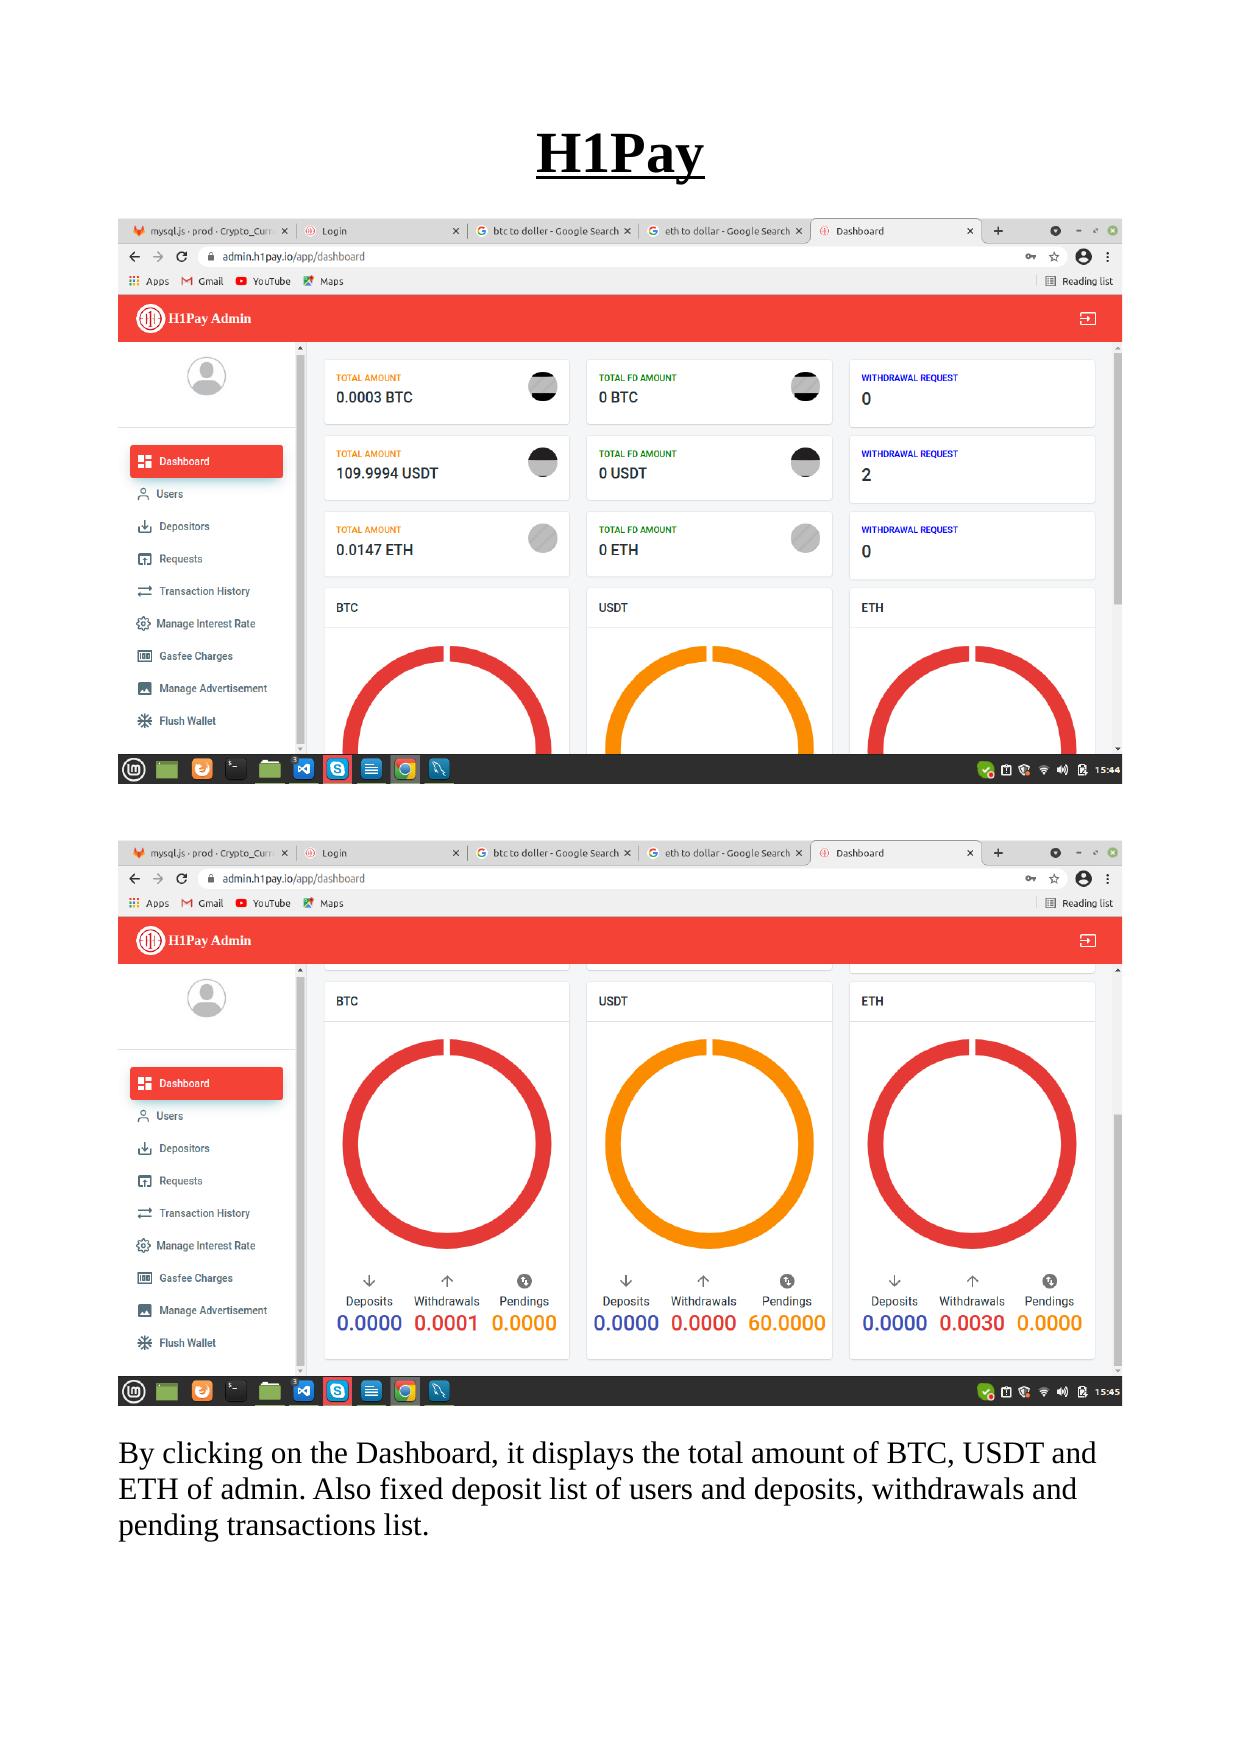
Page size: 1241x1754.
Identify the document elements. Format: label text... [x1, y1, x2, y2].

picture [118, 218, 1123, 784]
text By clicking on the Dashboard, it displays the total amount of BTC, USDT and ETH of admin. Also fixed deposit list of users and deposits, withdrawals and pending transactions list. [118, 1434, 1122, 1542]
picture [118, 840, 1123, 1406]
text H1Pay [118, 118, 1122, 185]
